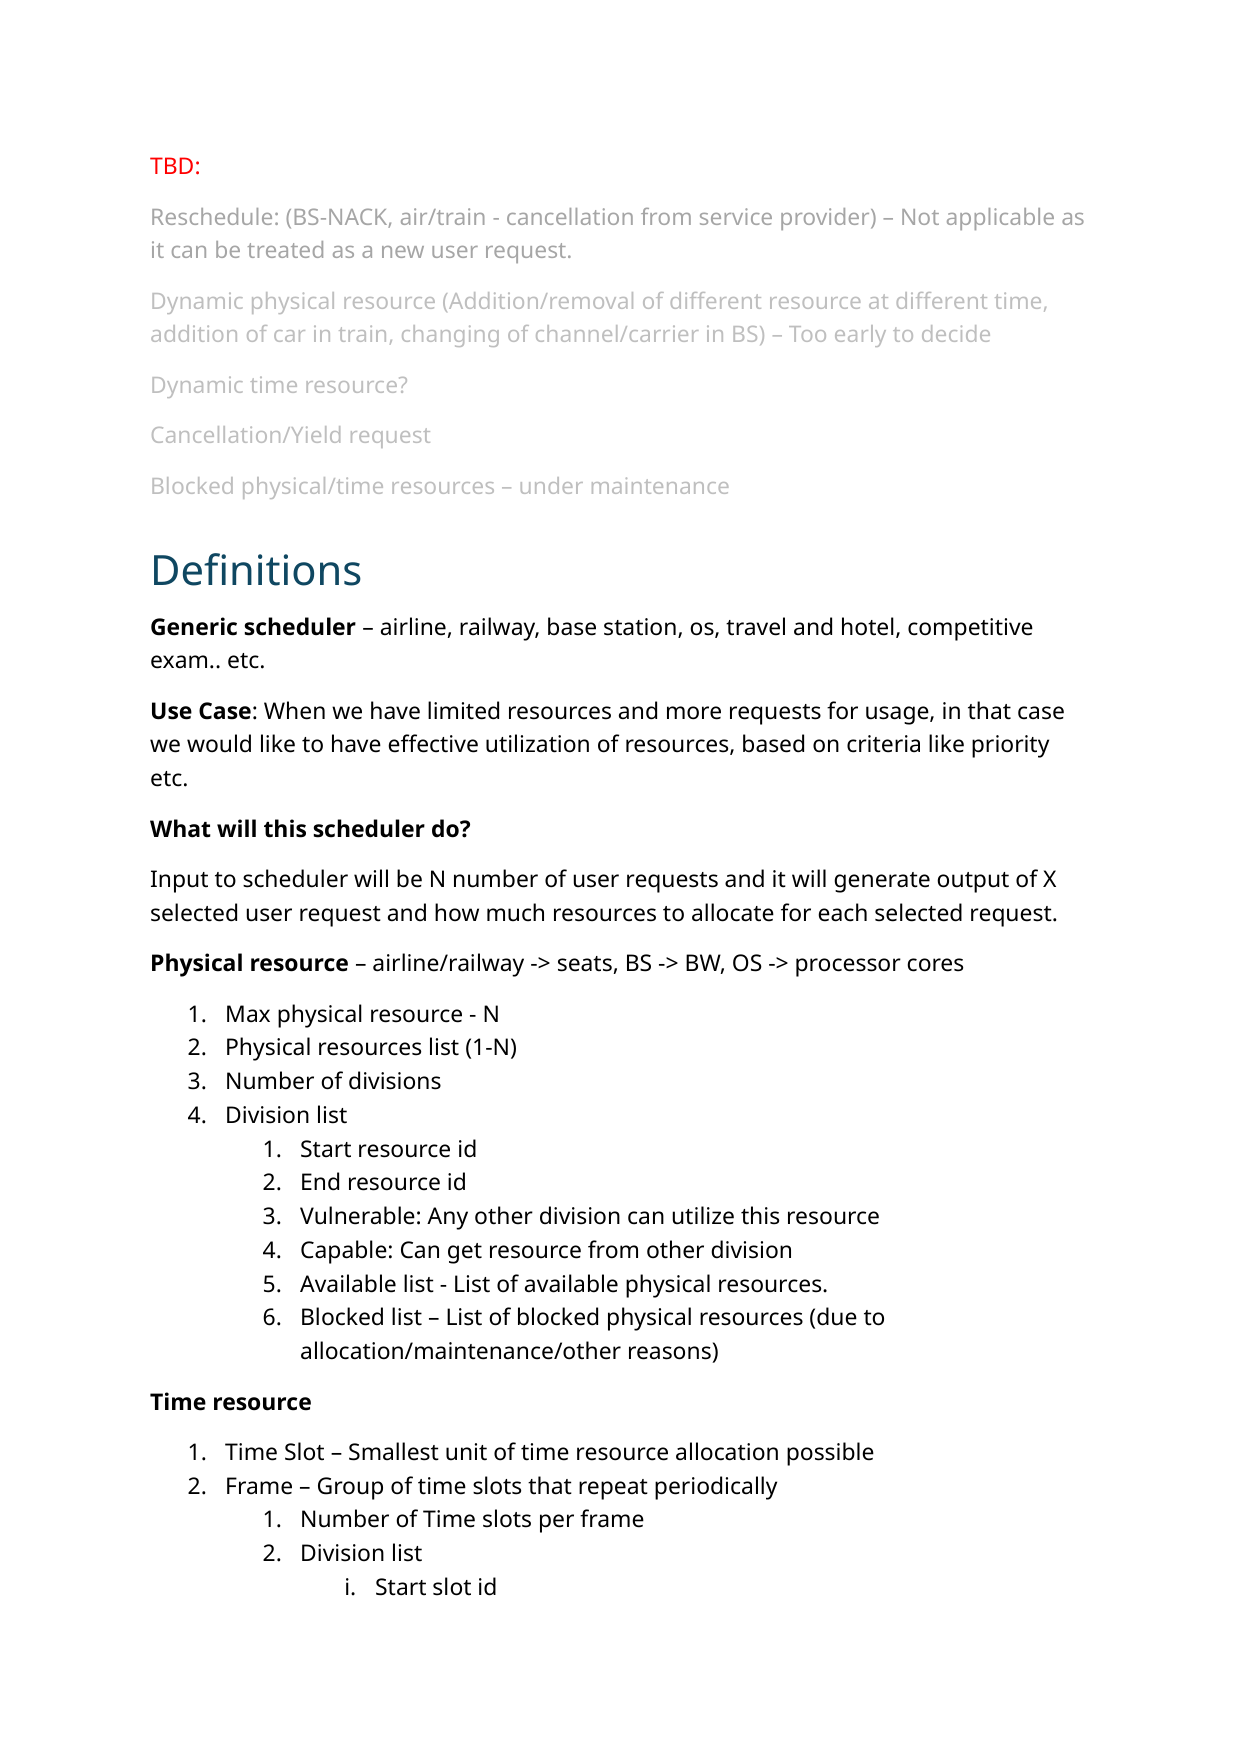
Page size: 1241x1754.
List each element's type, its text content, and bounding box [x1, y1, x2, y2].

text What will this scheduler do? [150, 812, 1090, 844]
text Input to scheduler will be N number of user requests and it will generate output of X selected user request and how much resources to allocate for each selected request. [150, 863, 1090, 928]
list Frame – Group of time slots that repeat periodically [187, 1469, 1090, 1501]
text Dynamic time resource? [150, 369, 1090, 400]
list End resource id [262, 1166, 1090, 1197]
text Blocked physical/time resources – under maintenance [150, 469, 1090, 501]
text Dynamic physical resource (Addition/removal of different resource at different time, addition of car in train, changing of channel/carrier in BS) – Too early to decide [150, 284, 1090, 349]
subtitle Definitions [150, 541, 1090, 598]
list Max physical resource - N [187, 997, 1090, 1029]
text Cancellation/Yield request [150, 419, 1090, 450]
list Number of divisions [187, 1065, 1090, 1096]
list Number of Time slots per frame [262, 1503, 1090, 1534]
list Blocked list – List of blocked physical resources (due to allocation/maintenance/other reasons) [262, 1301, 1090, 1366]
text Generic scheduler – airline, railway, base station, os, travel and hotel, competitive exam.. etc. [150, 610, 1090, 675]
list Time Slot – Smallest unit of time resource allocation possible [187, 1436, 1090, 1467]
text Use Case: When we have limited resources and more requests for usage, in that case we would like to have effective utilization of resources, based on criteria like priority etc. [150, 694, 1090, 793]
list Available list - List of available physical resources. [262, 1267, 1090, 1299]
list Division list [187, 1099, 1090, 1130]
list Start resource id [262, 1132, 1090, 1164]
text TBD: [150, 150, 1090, 181]
text Reschedule: (BS-NACK, air/train - cancellation from service provider) – Not applicable as it can be treated as a new user request. [150, 200, 1090, 265]
list Vulnerable: Any other division can utilize this resource [262, 1200, 1090, 1231]
text Time resource [150, 1385, 1090, 1417]
list Capable: Can get resource from other division [262, 1234, 1090, 1265]
list Physical resources list (1-N) [187, 1031, 1090, 1062]
text Physical resource – airline/railway -> seats, BS -> BW, OS -> processor cores [150, 947, 1090, 978]
list Start slot id [356, 1571, 1090, 1602]
list Division list [262, 1537, 1090, 1568]
